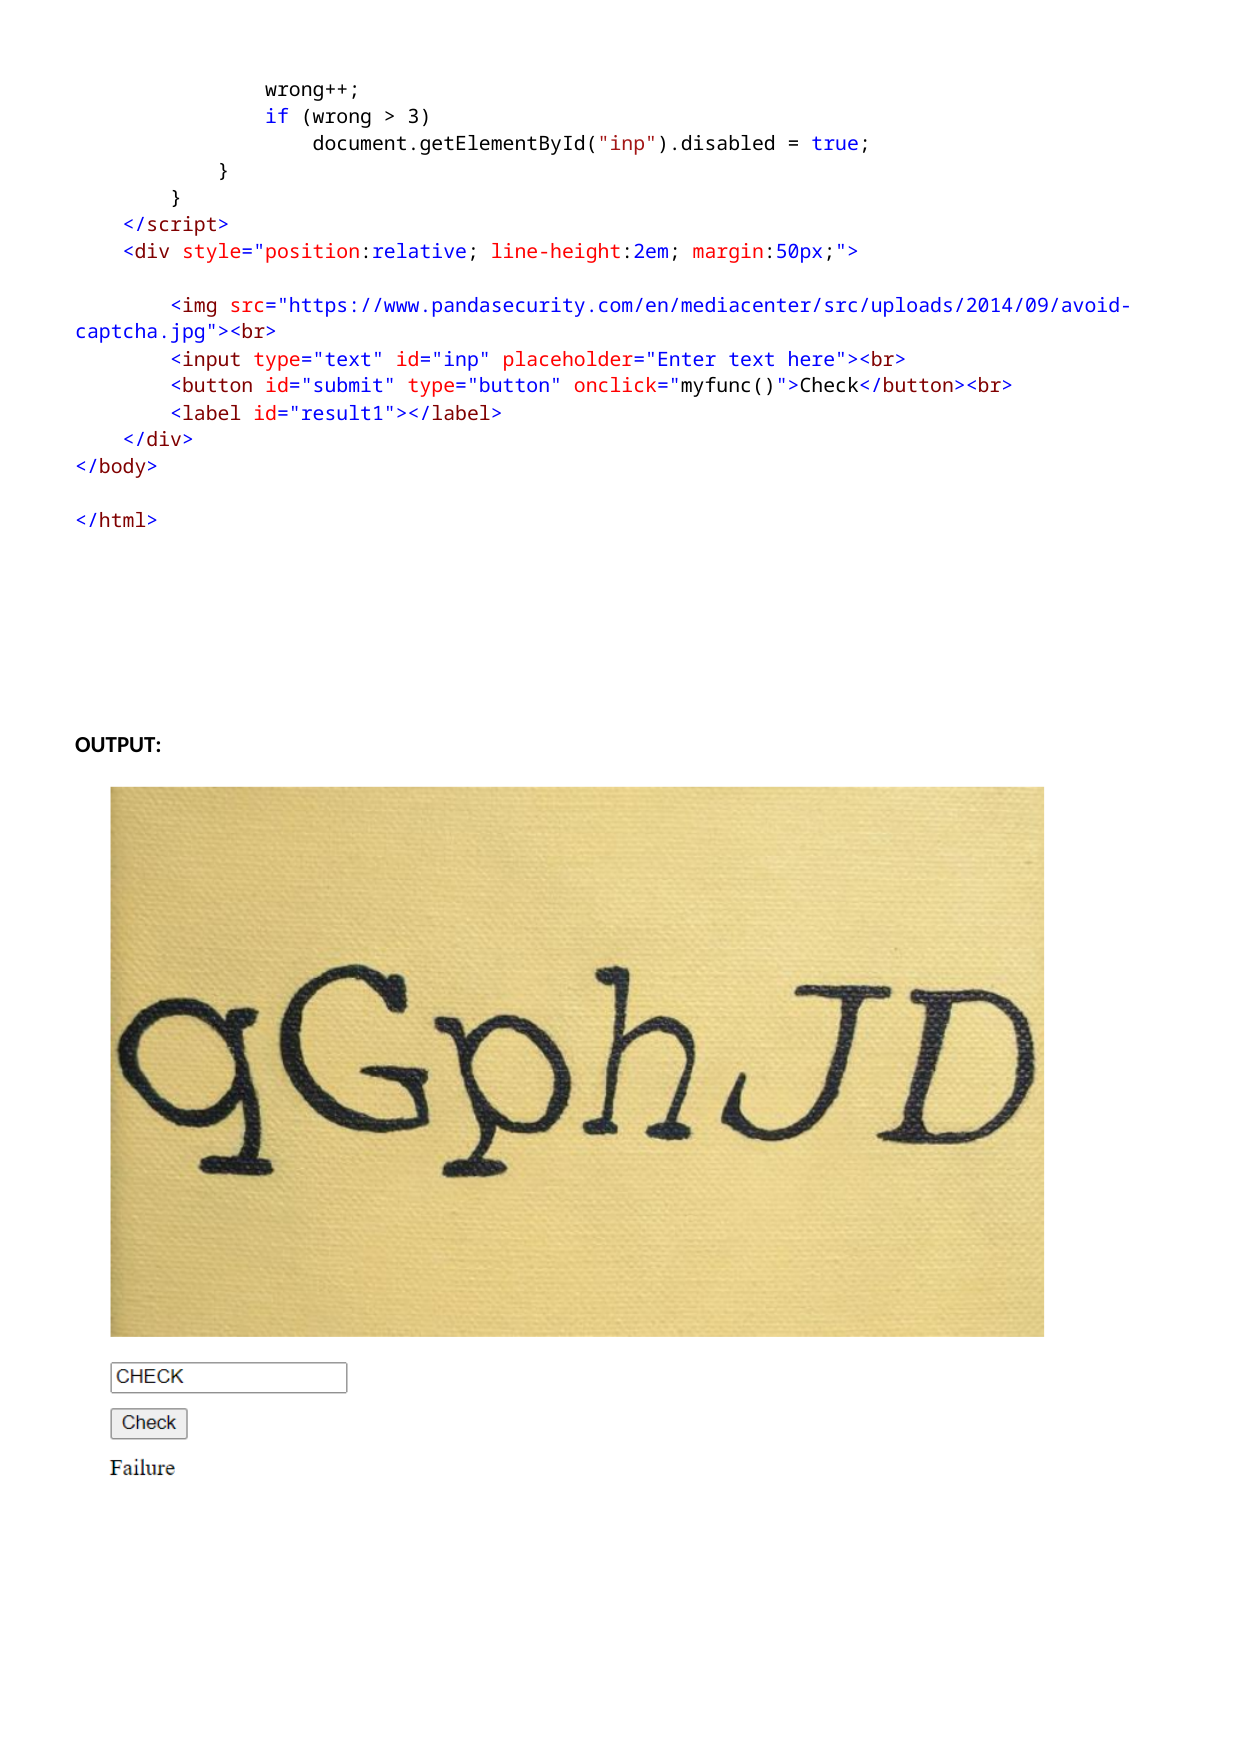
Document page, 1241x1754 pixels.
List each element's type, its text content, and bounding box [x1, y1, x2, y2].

text <label id="result1"></label> [75, 399, 1165, 426]
text </body> [75, 453, 1165, 480]
text <button id="submit" type="button" onclick="myfunc()">Check</button><br> [75, 372, 1165, 399]
text } [75, 156, 1165, 183]
picture [75, 757, 1166, 1506]
text </script> [75, 210, 1165, 237]
text </div> [75, 426, 1165, 453]
text } [75, 183, 1165, 210]
text </html> [75, 507, 1165, 534]
text if (wrong > 3) [75, 102, 1165, 129]
text <div style="position:relative; line-height:2em; margin:50px;"> [75, 237, 1165, 264]
text OUTPUT: [75, 730, 1165, 757]
text <input type="text" id="inp" placeholder="Enter text here"><br> [75, 345, 1165, 372]
text document.getElementById("inp").disabled = true; [75, 129, 1165, 156]
text wrong++; [75, 75, 1165, 102]
text <img src="https://www.pandasecurity.com/en/mediacenter/src/uploads/2014/09/avoid-captcha.jpg"><br> [75, 291, 1165, 345]
